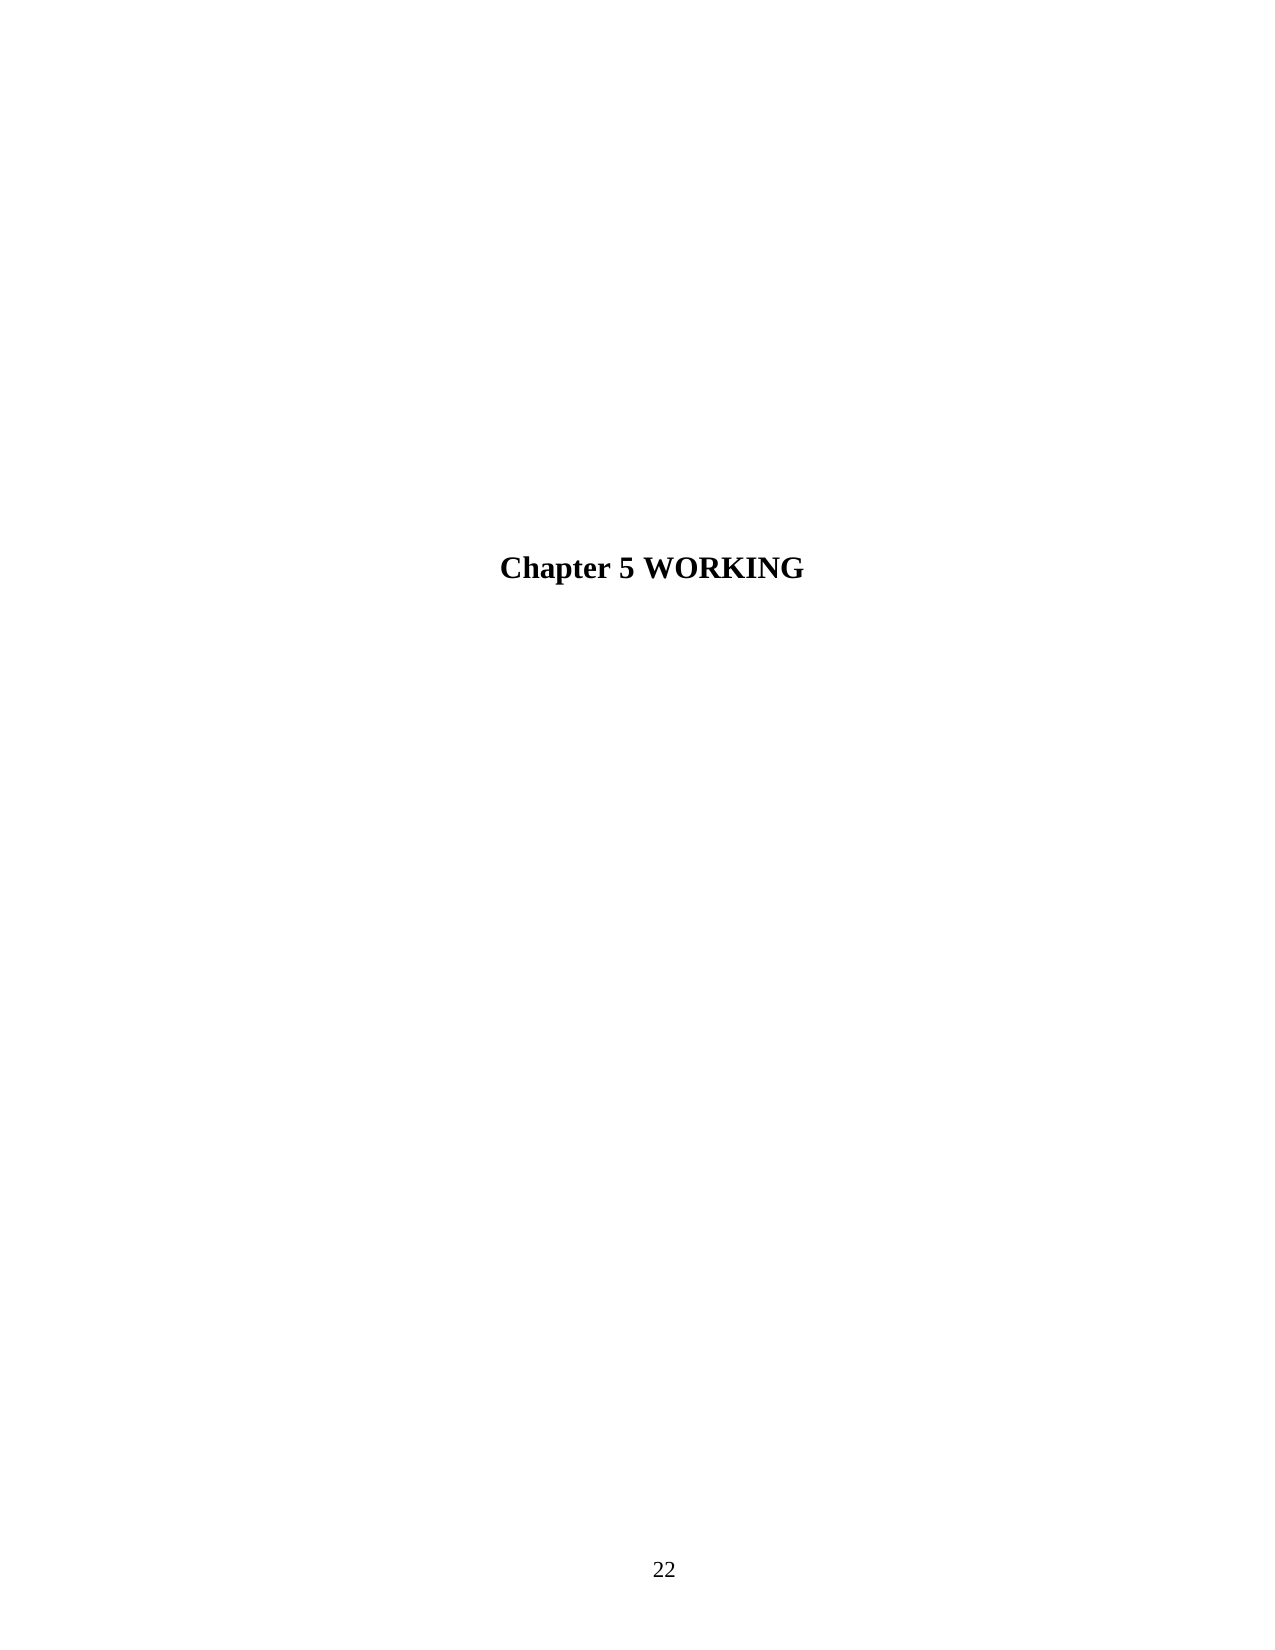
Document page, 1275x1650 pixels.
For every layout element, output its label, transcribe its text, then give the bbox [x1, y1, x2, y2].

subtitle Chapter 5 WORKING [414, 549, 1139, 585]
